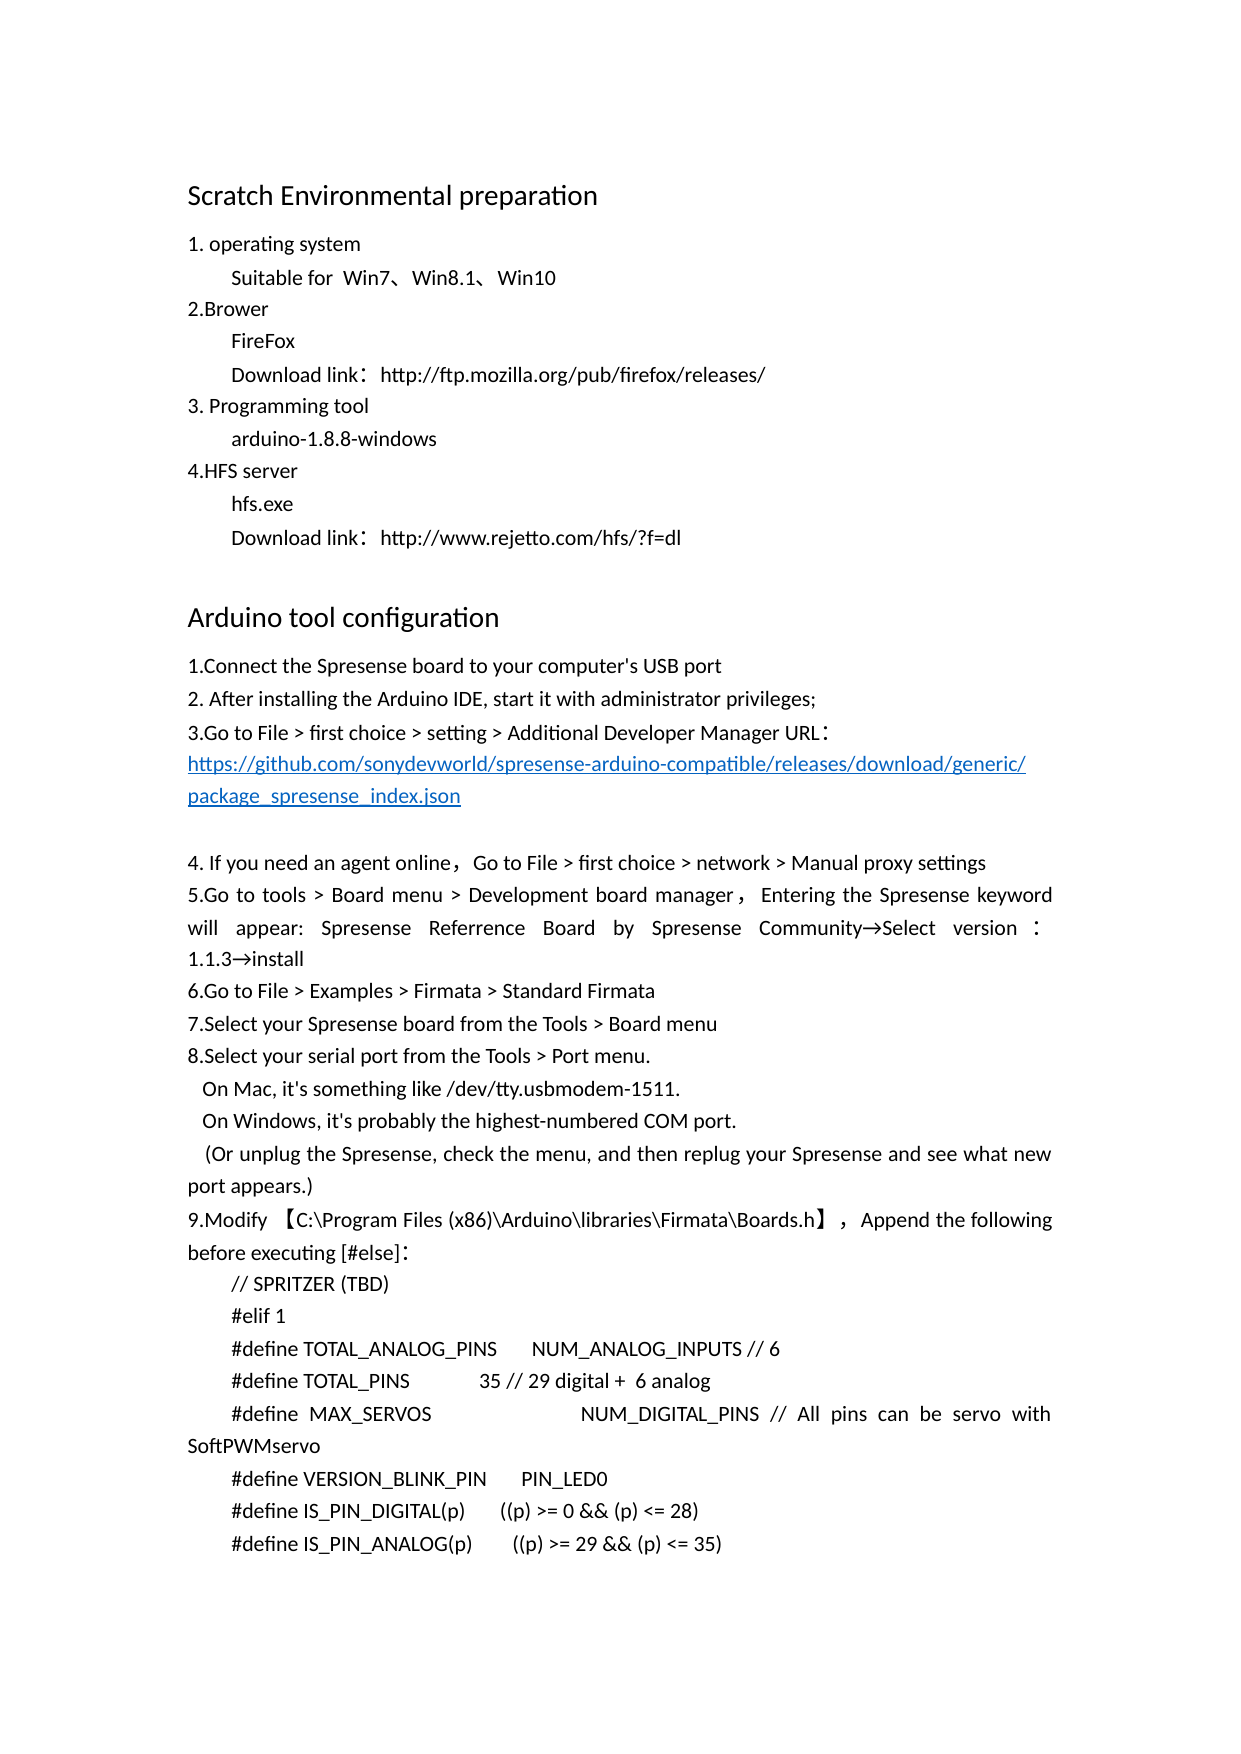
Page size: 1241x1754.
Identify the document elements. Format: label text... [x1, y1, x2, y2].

text Arduino tool configuration [187, 584, 1053, 649]
text arduino-1.8.8-windows [187, 422, 1053, 454]
text On Windows, it's probably the highest-numbered COM port. [187, 1104, 1053, 1137]
text Scratch Environmental preparation [187, 162, 1053, 227]
text 8.Select your serial port from the Tools > Port menu. [187, 1039, 1053, 1072]
text 6.Go to File > Examples > Firmata > Standard Firmata [187, 974, 1053, 1007]
text #define IS_PIN_DIGITAL(p) ((p) >= 0 && (p) <= 28) [187, 1494, 1053, 1527]
text #elif 1 [187, 1299, 1053, 1332]
text Download link：http://ftp.mozilla.org/pub/firefox/releases/ [187, 357, 1053, 389]
text 2. After installing the Arduino IDE, start it with administrator privileges; [187, 682, 1053, 714]
text 1. operating system [187, 227, 1053, 259]
text #define IS_PIN_ANALOG(p) ((p) >= 29 && (p) <= 35) [187, 1527, 1053, 1559]
text (Or unplug the Spresense, check the menu, and then replug your Spresense and see what new port appears.) [187, 1137, 1053, 1202]
text 7.Select your Spresense board from the Tools > Board menu [187, 1007, 1053, 1039]
text 5.Go to tools > Board menu > Development board manager，Entering the Spresense keyword will appear: Spresense Referrence Board by Spresense Community→Select version：1.1.3→install [187, 877, 1053, 974]
text FireFox [187, 324, 1053, 357]
text #define VERSION_BLINK_PIN PIN_LED0 [187, 1462, 1053, 1494]
text hfs.exe [187, 487, 1053, 519]
text Download link：http://www.rejetto.com/hfs/?f=dl [187, 519, 1053, 552]
text 9.Modify 【C:\Program Files (x86)\Arduino\libraries\Firmata\Boards.h】，Append the following before executing [#else]： [187, 1202, 1053, 1267]
text // SPRITZER (TBD) [187, 1267, 1053, 1299]
text 4.HFS server [187, 454, 1053, 487]
text On Mac, it's something like /dev/tty.usbmodem-1511. [187, 1072, 1053, 1104]
text 4. If you need an agent online，Go to File > first choice > network > Manual proxy settings [187, 844, 1053, 877]
text #define TOTAL_ANALOG_PINS NUM_ANALOG_INPUTS // 6 [187, 1332, 1053, 1364]
text https://github.com/sonydevworld/spresense-arduino-compatible/releases/download/generic/package_spresense_index.json [187, 747, 1053, 812]
text 2.Brower [187, 292, 1053, 324]
text 3.Go to File > first choice > setting > Additional Developer Manager URL： [187, 714, 1053, 747]
text Suitable for Win7、Win8.1、Win10 [187, 259, 1053, 292]
text #define MAX_SERVOS NUM_DIGITAL_PINS // All pins can be servo with SoftPWMservo [187, 1397, 1053, 1462]
text 3. Programming tool [187, 389, 1053, 422]
text #define TOTAL_PINS 35 // 29 digital + 6 analog [187, 1364, 1053, 1397]
text 1.Connect the Spresense board to your computer's USB port [187, 649, 1053, 682]
